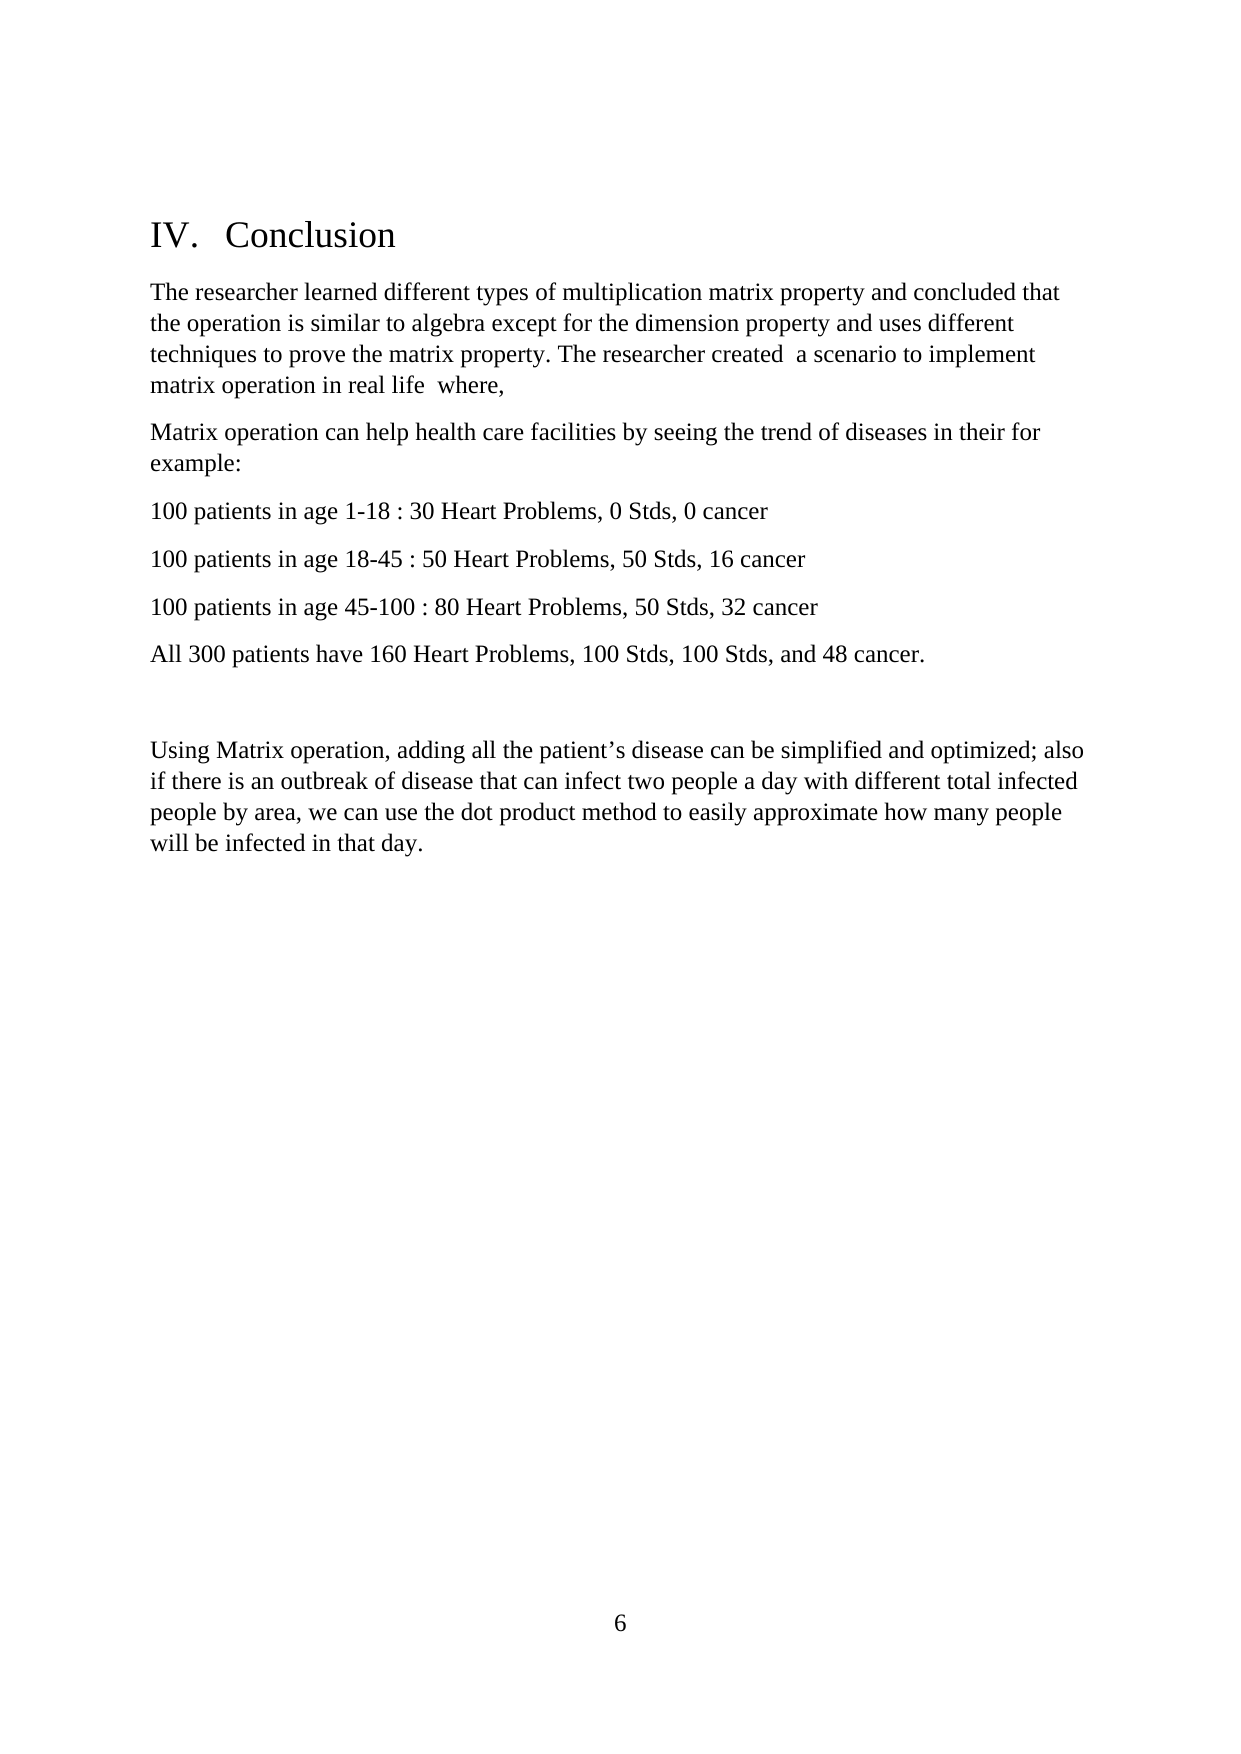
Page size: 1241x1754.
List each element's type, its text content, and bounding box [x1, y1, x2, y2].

text 100 patients in age 1-18 : 30 Heart Problems, 0 Stds, 0 cancer [150, 496, 1090, 525]
text Using Matrix operation, adding all the patient’s disease can be simplified and optimized; also if there is an outbreak of disease that can infect two people a day with different total infected people by area, we can use the dot product method to easily approximate how many people will be infected in that day. References [150, 735, 1090, 857]
text The researcher learned different types of multiplication matrix property and concluded that the operation is similar to algebra except for the dimension property and uses different techniques to prove the matrix property. The researcher created a scenario to implement matrix operation in real life where, [150, 277, 1090, 398]
text Matrix operation can help health care facilities by seeing the trend of diseases in their for example: [150, 417, 1090, 477]
subtitle Conclusion [150, 212, 1090, 255]
text 100 patients in age 18-45 : 50 Heart Problems, 50 Stds, 16 cancer [150, 544, 1090, 573]
text 100 patients in age 45-100 : 80 Heart Problems, 50 Stds, 32 cancer [150, 592, 1090, 620]
text All 300 patients have 160 Heart Problems, 100 Stds, 100 Stds, and 48 cancer. [150, 639, 1090, 668]
